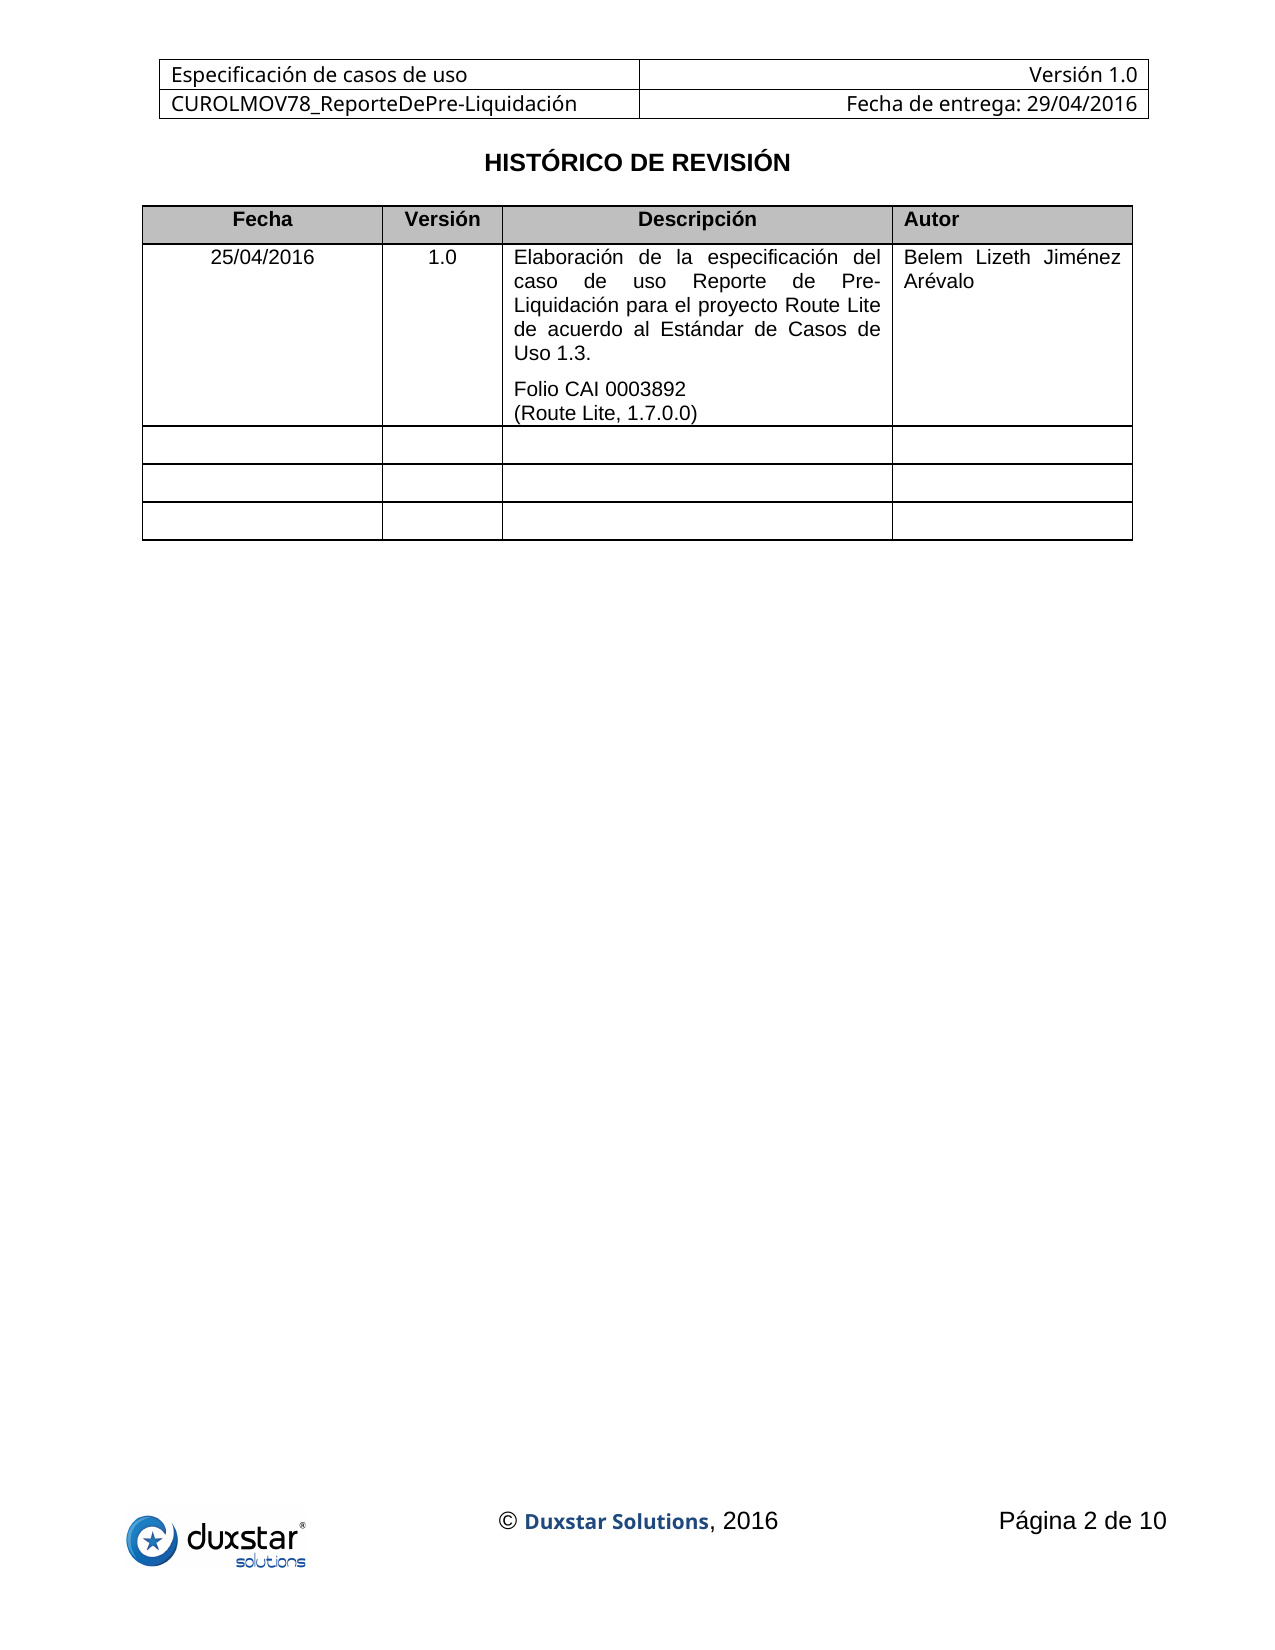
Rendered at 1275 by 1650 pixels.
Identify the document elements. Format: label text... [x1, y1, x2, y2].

table_cell [893, 465, 1132, 501]
table_cell [503, 465, 892, 501]
picture [126, 1506, 306, 1571]
table_cell [503, 503, 892, 539]
table_cell [143, 427, 382, 463]
table_cell [143, 503, 382, 539]
table_header Descripción [503, 207, 892, 243]
table_cell 1.0 [383, 245, 502, 425]
table_cell Elaboración de la especificación del caso de uso Reporte de Pre-Liquidación para el proyecto Route Lite de acuerdo al Estándar de Casos de Uso 1.3. Folio CAI 0003892 (Route Lite, 1.7.0.0) [503, 245, 892, 425]
table_cell [893, 503, 1132, 539]
table_cell [143, 465, 382, 501]
table_cell [503, 427, 892, 463]
table_cell [383, 503, 502, 539]
table_cell [383, 427, 502, 463]
table_cell [893, 427, 1132, 463]
table_header Fecha [143, 207, 382, 243]
table_cell [383, 465, 502, 501]
table_cell 25/04/2016 [143, 245, 382, 425]
table_header Autor [893, 207, 1132, 243]
table_header Versión [383, 207, 502, 243]
table_cell Belem Lizeth Jiménez Arévalo [893, 245, 1132, 425]
text HISTÓRICO DE REVISIÓN [118, 148, 1157, 177]
